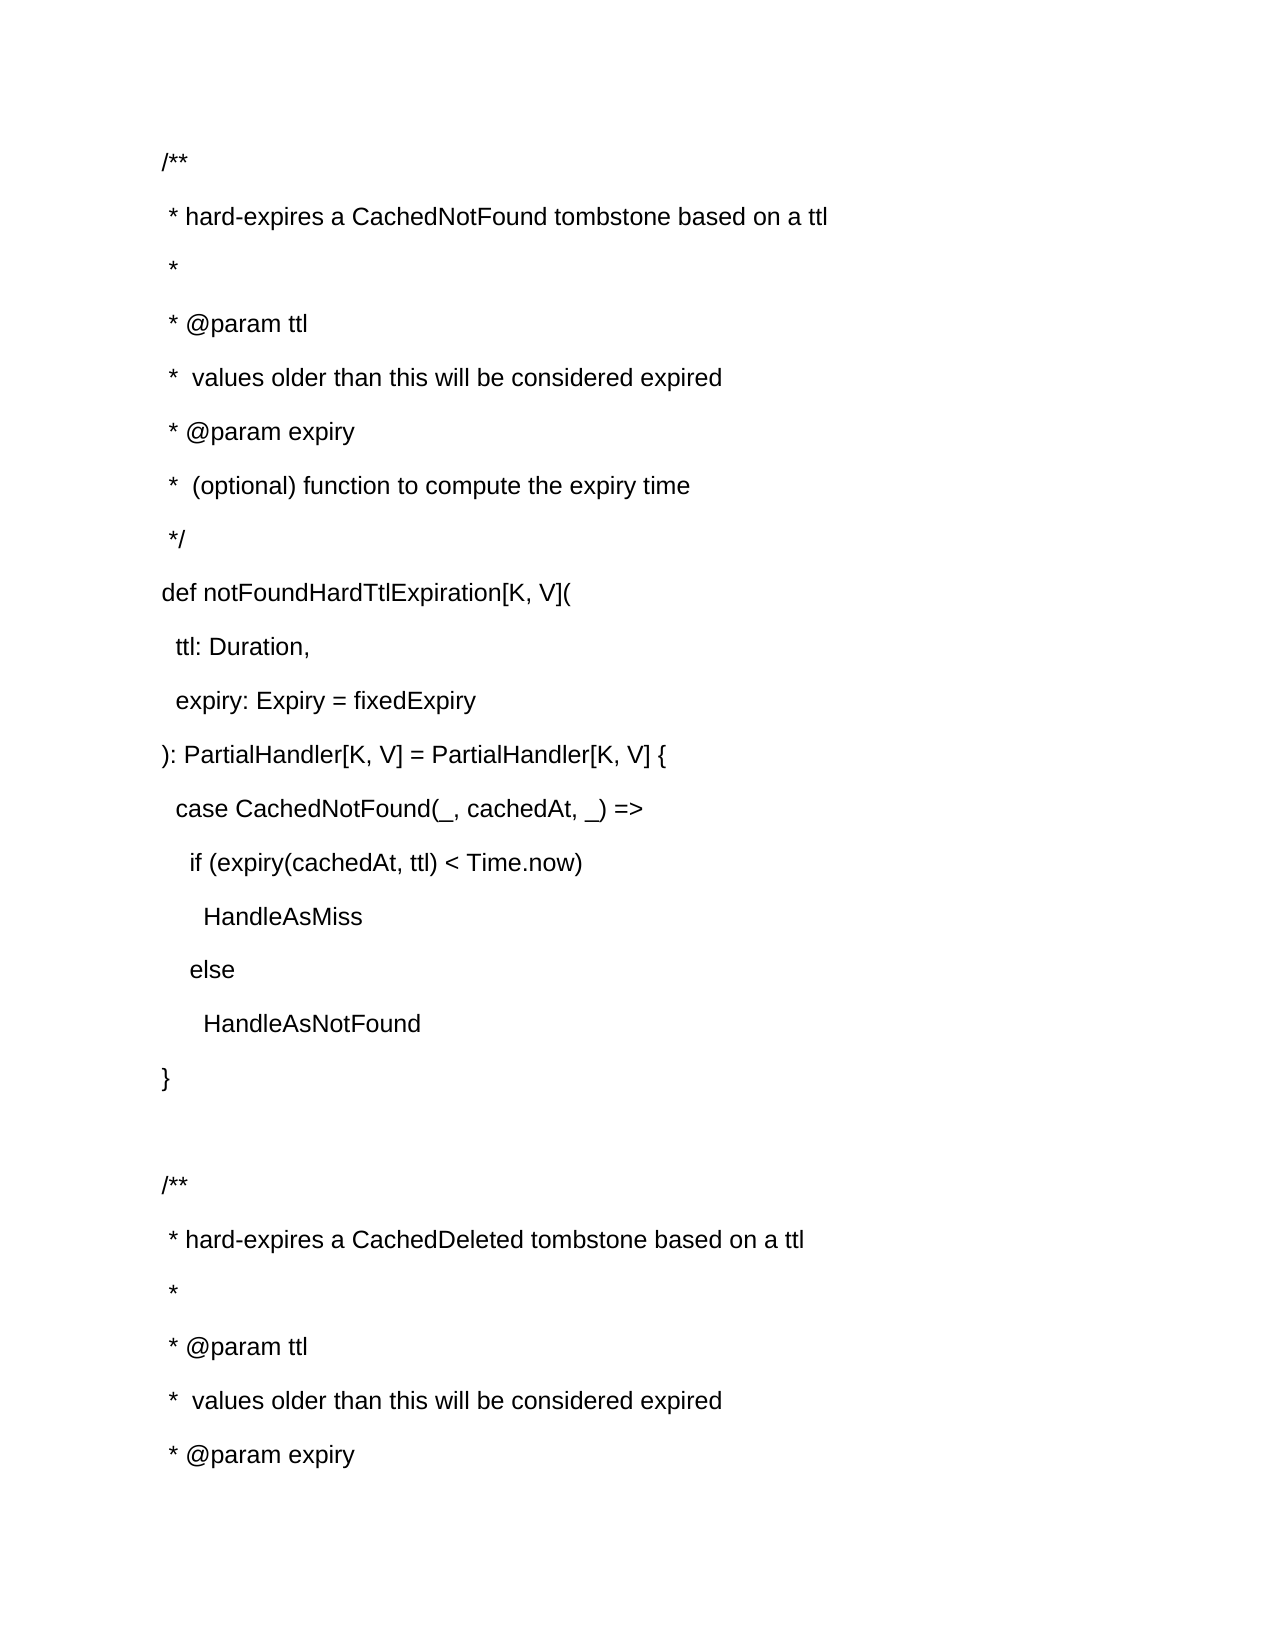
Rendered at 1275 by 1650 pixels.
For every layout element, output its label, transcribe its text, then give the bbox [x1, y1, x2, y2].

text HandleAsNotFound [148, 1009, 1127, 1038]
text HandleAsMiss [148, 902, 1127, 930]
text * hard-expires a CachedDeleted tombstone based on a ttl [148, 1225, 1127, 1253]
text expiry: Expiry = fixedExpiry [148, 686, 1127, 715]
text ): PartialHandler[K, V] = PartialHandler[K, V] { [148, 740, 1127, 769]
text * @param expiry [148, 1440, 1127, 1469]
text * @param ttl [148, 1332, 1127, 1361]
text * values older than this will be considered expired [148, 1386, 1127, 1415]
text case CachedNotFound(_, cachedAt, _) => [148, 794, 1127, 823]
text /** [148, 148, 1127, 176]
text if (expiry(cachedAt, ttl) < Time.now) [148, 848, 1127, 876]
text * @param ttl [148, 309, 1127, 338]
text * @param expiry [148, 417, 1127, 446]
text } [148, 1063, 1127, 1092]
text * (optional) function to compute the expiry time [148, 471, 1127, 499]
text */ [148, 524, 1127, 553]
text * [148, 1278, 1127, 1307]
text def notFoundHardTtlExpiration[K, V]( [148, 578, 1127, 607]
text * hard-expires a CachedNotFound tombstone based on a ttl [148, 201, 1127, 230]
text * values older than this will be considered expired [148, 363, 1127, 392]
text else [148, 955, 1127, 984]
text /** [148, 1171, 1127, 1199]
text ttl: Duration, [148, 632, 1127, 661]
text * [148, 255, 1127, 284]
